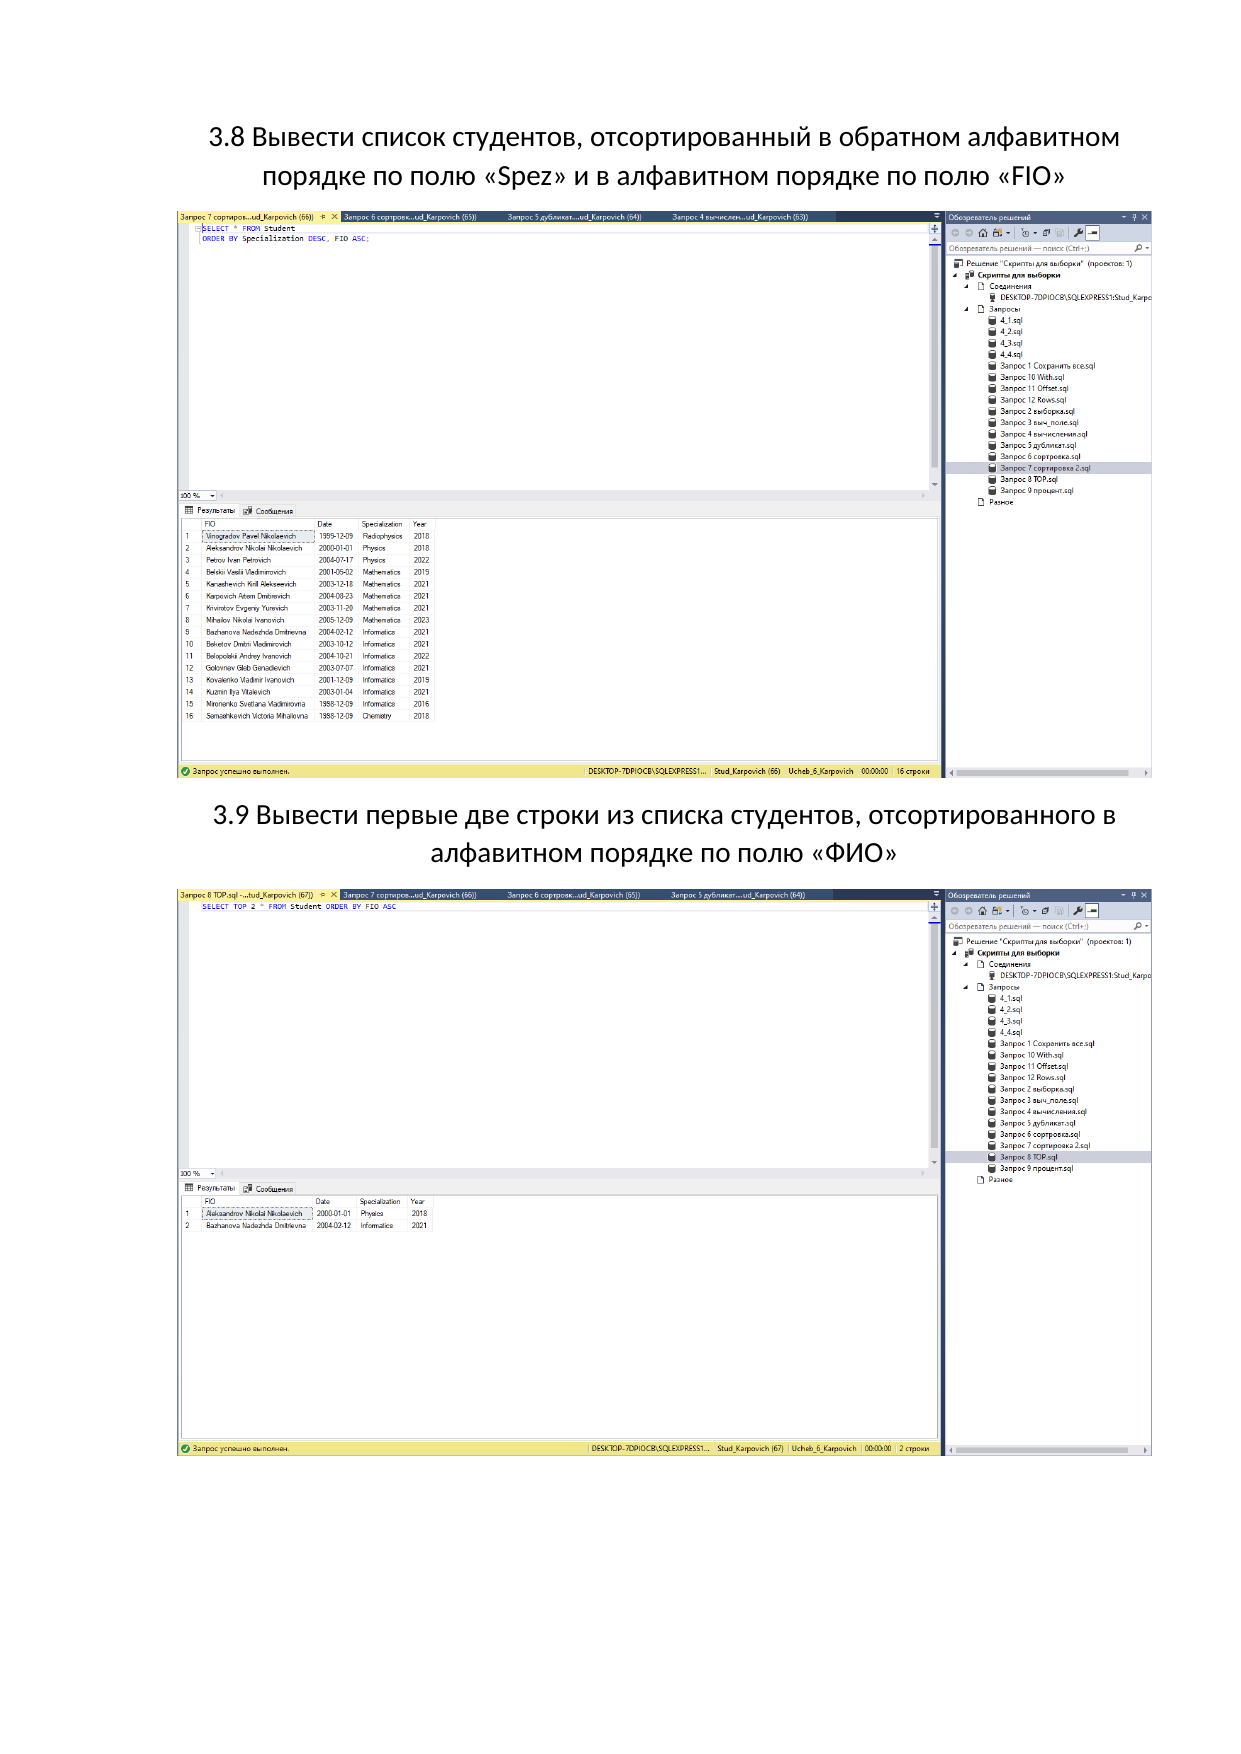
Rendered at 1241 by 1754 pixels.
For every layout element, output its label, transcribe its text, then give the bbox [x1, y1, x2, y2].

picture [177, 211, 1152, 778]
picture [177, 889, 1152, 1456]
text 3.8 Вывести список студентов, отсортированный в обратном алфавитном порядке по полю «Spez» и в алфавитном порядке по полю «FIO» [177, 118, 1152, 192]
text 3.9 Вывести первые две строки из списка студентов, отсортированного в алфавитном порядке по полю «ФИО» [177, 796, 1152, 870]
